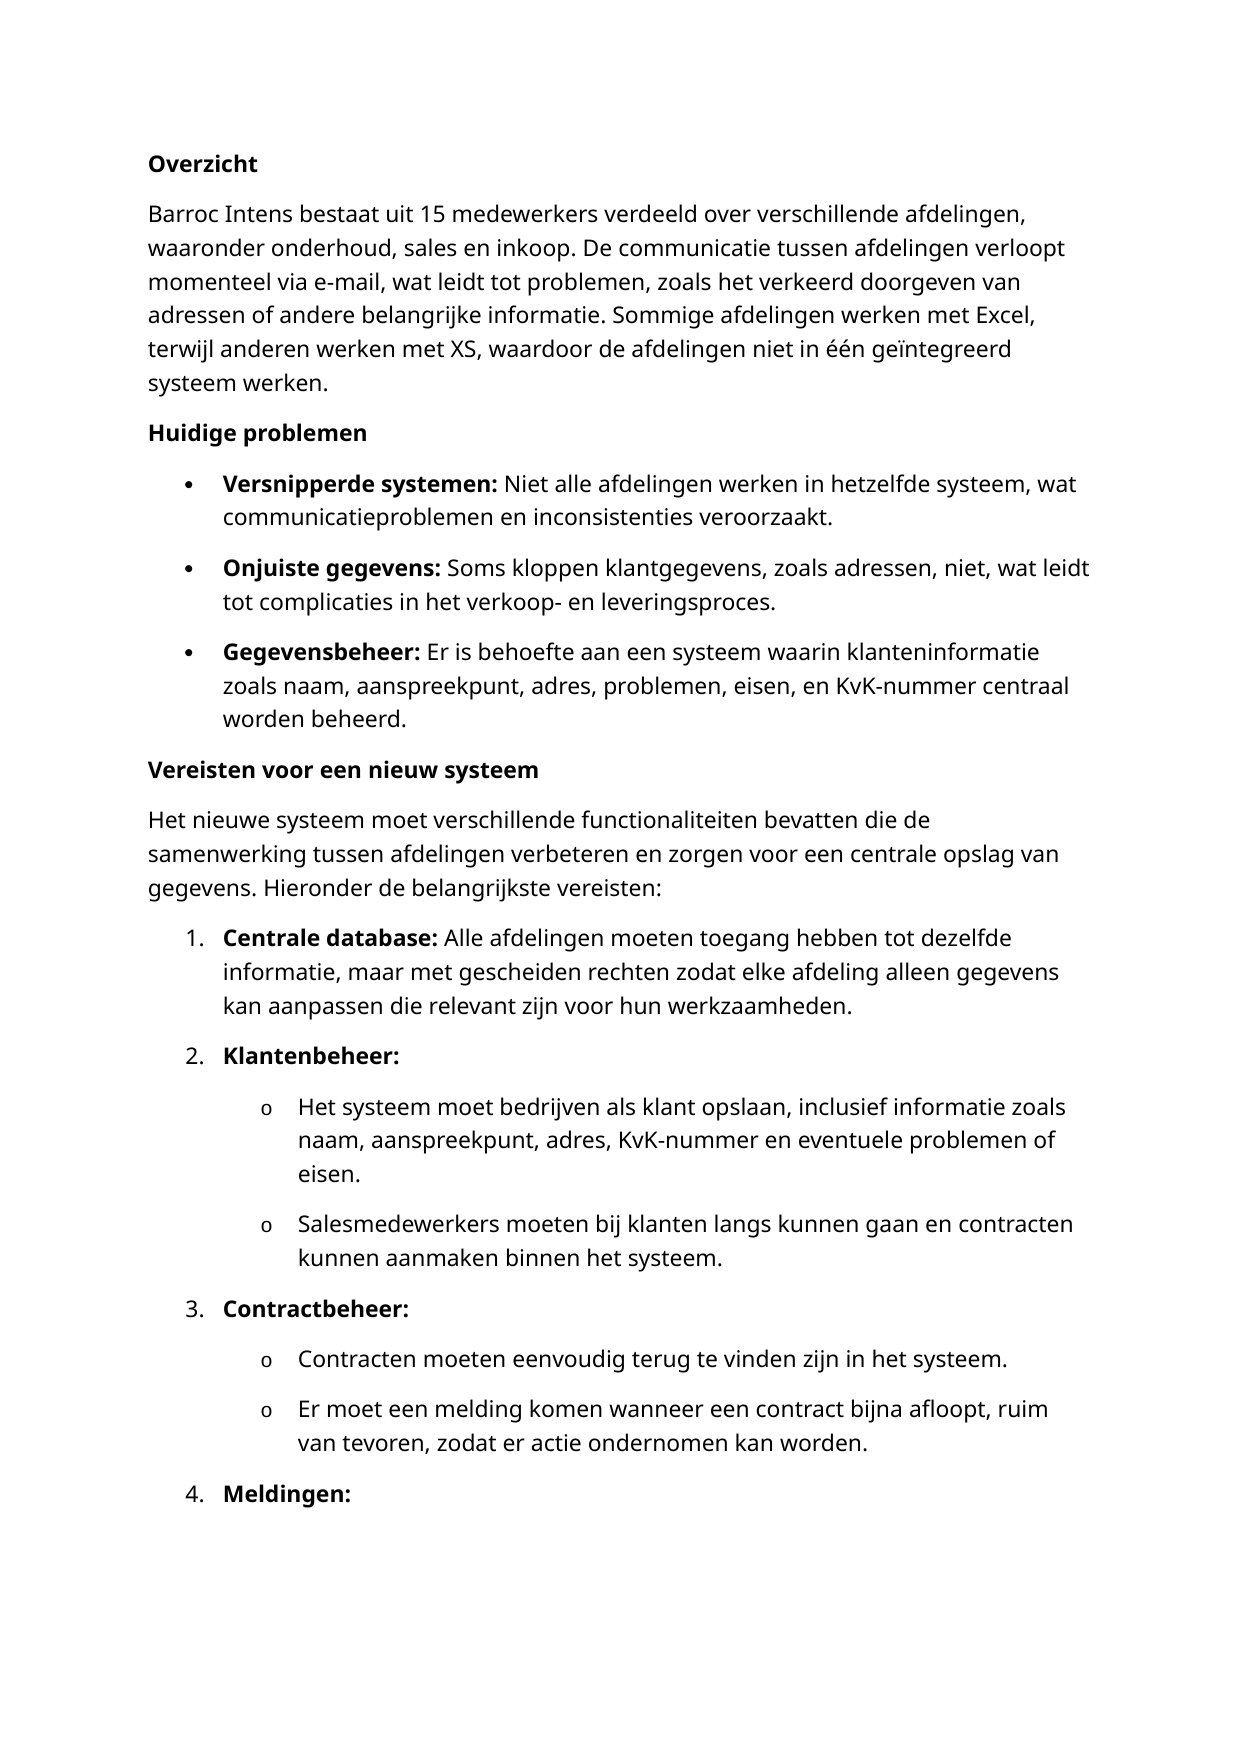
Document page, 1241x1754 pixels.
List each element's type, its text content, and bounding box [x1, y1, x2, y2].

list Er moet een melding komen wanneer een contract bijna afloopt, ruim van tevoren, zodat er actie ondernomen kan worden. [260, 1393, 1093, 1458]
text Barroc Intens bestaat uit 15 medewerkers verdeeld over verschillende afdelingen, waaronder onderhoud, sales en inkoop. De communicatie tussen afdelingen verloopt momenteel via e-mail, wat leidt tot problemen, zoals het verkeerd doorgeven van adressen of andere belangrijke informatie. Sommige afdelingen werken met Excel, terwijl anderen werken met XS, waardoor de afdelingen niet in één geïntegreerd systeem werken. [148, 198, 1093, 398]
list Klantenbeheer: [185, 1040, 1093, 1071]
text Overzicht [148, 148, 1093, 179]
list Contractbeheer: [185, 1293, 1093, 1324]
text Huidige problemen [148, 417, 1093, 448]
text Het nieuwe systeem moet verschillende functionaliteiten bevatten die de samenwerking tussen afdelingen verbeteren en zorgen voor een centrale opslag van gegevens. Hieronder de belangrijkste vereisten: [148, 804, 1093, 903]
list Contracten moeten eenvoudig terug te vinden zijn in het systeem. [260, 1343, 1093, 1374]
list Meldingen: [185, 1478, 1093, 1509]
list Centrale database: Alle afdelingen moeten toegang hebben tot dezelfde informatie, maar met gescheiden rechten zodat elke afdeling alleen gegevens kan aanpassen die relevant zijn voor hun werkzaamheden. [185, 922, 1093, 1021]
list Gegevensbeheer: Er is behoefte aan een systeem waarin klanteninformatie zoals naam, aanspreekpunt, adres, problemen, eisen, en KvK-nummer centraal worden beheerd. [185, 636, 1093, 735]
list Het systeem moet bedrijven als klant opslaan, inclusief informatie zoals naam, aanspreekpunt, adres, KvK-nummer en eventuele problemen of eisen. [260, 1091, 1093, 1189]
list Salesmedewerkers moeten bij klanten langs kunnen gaan en contracten kunnen aanmaken binnen het systeem. [260, 1208, 1093, 1273]
text Vereisten voor een nieuw systeem [148, 754, 1093, 785]
list Versnipperde systemen: Niet alle afdelingen werken in hetzelfde systeem, wat communicatieproblemen en inconsistenties veroorzaakt. [185, 468, 1093, 533]
list Onjuiste gegevens: Soms kloppen klantgegevens, zoals adressen, niet, wat leidt tot complicaties in het verkoop- en leveringsproces. [185, 552, 1093, 617]
